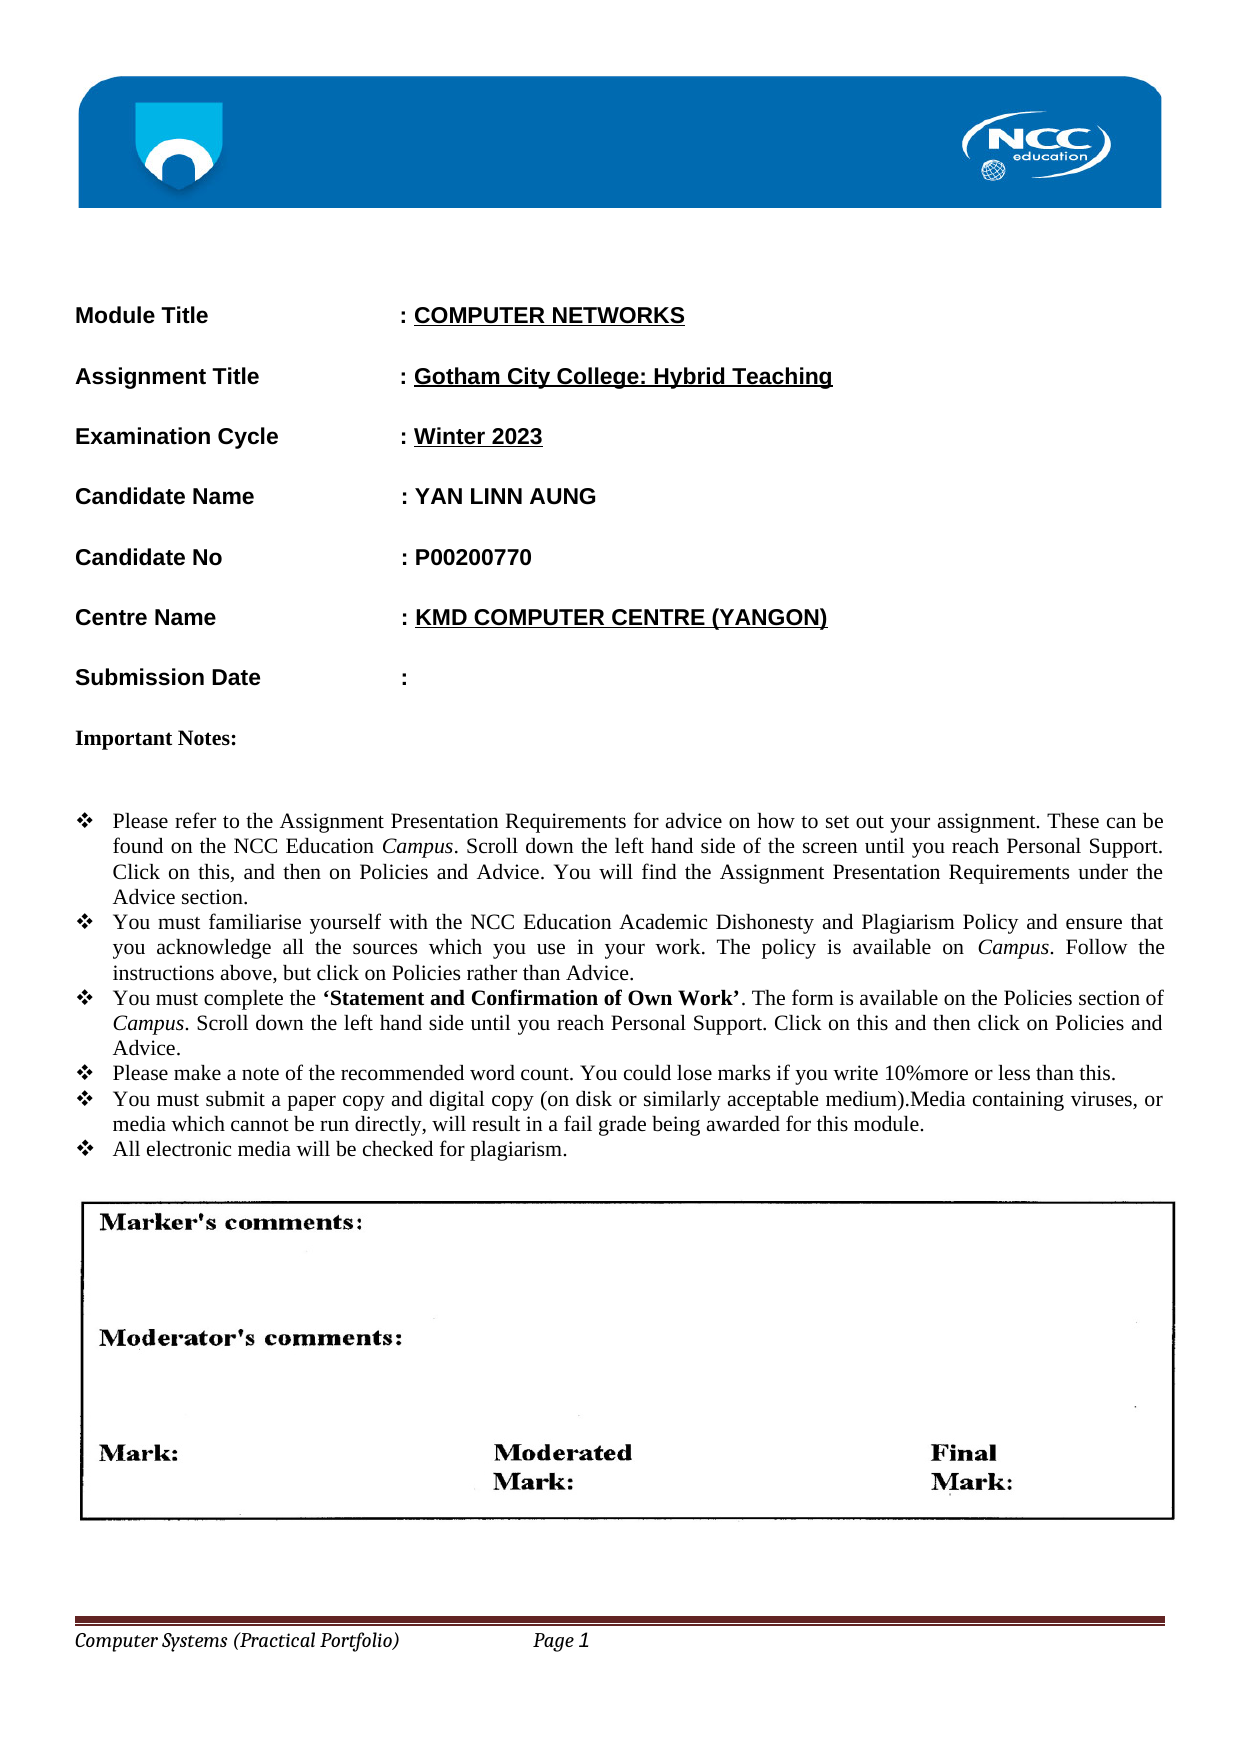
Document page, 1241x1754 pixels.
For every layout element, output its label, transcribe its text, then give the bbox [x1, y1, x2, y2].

list All electronic media will be checked for plagiarism. [75, 1136, 1165, 1161]
picture [75, 1194, 1179, 1523]
text Centre Name : KMD COMPUTER CENTRE (YANGON) [75, 604, 1165, 630]
text Module Title : COMPUTER NETWORKS [75, 302, 1165, 329]
text Submission Date : [75, 664, 1165, 691]
text Candidate Name : YAN LINN AUNG [75, 483, 1165, 509]
list You must familiarise yourself with the NCC Education Academic Dishonesty and Plagiarism Policy and ensure that you acknowledge all the sources which you use in your work. The policy is available on Campus. Follow the instructions above, but click on Policies rather than Advice. [75, 909, 1165, 985]
list Please refer to the Assignment Presentation Requirements for advice on how to set out your assignment. These can be found on the NCC Education Campus. Scroll down the left hand side of the screen until you reach Personal Support. Click on this, and then on Policies and Advice. You will find the Assignment Presentation Requirements under the Advice section. [75, 808, 1165, 909]
text Examination Cycle : Winter 2023 [75, 423, 1165, 449]
list You must complete the ‘Statement and Confirmation of Own Work’. The form is available on the Policies section of Campus. Scroll down the left hand side until you reach Personal Support. Click on this and then click on Policies and Advice. [75, 985, 1165, 1060]
text Important Notes: [75, 724, 1165, 750]
list Please make a note of the recommended word count. You could lose marks if you write 10%more or less than this. [75, 1060, 1165, 1086]
text Candidate No : P00200770 [75, 543, 1165, 570]
text Assignment Title : Gotham City College: Hybrid Teaching [75, 363, 1165, 389]
list You must submit a paper copy and digital copy (on disk or similarly acceptable medium).Media containing viruses, or media which cannot be run directly, will result in a fail grade being awarded for this module. [75, 1086, 1165, 1136]
